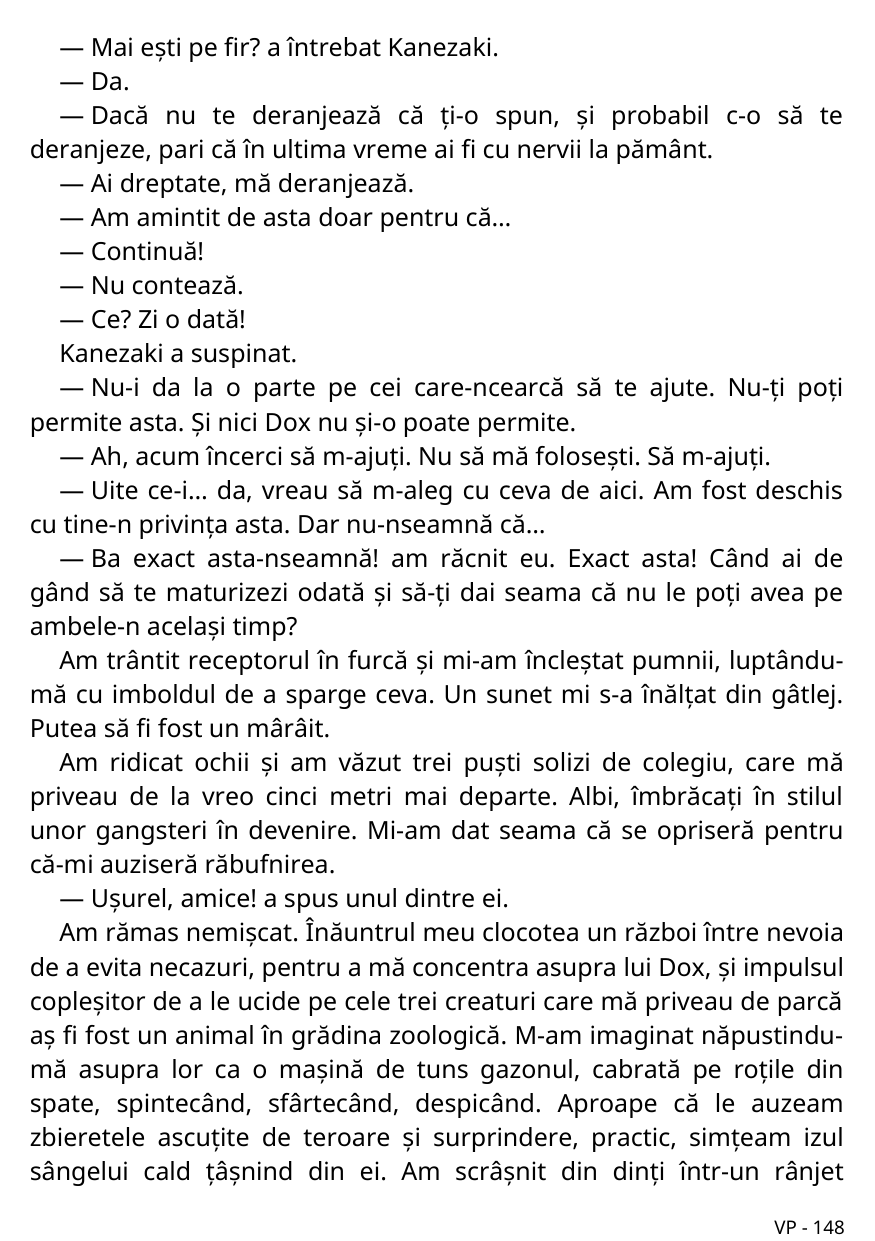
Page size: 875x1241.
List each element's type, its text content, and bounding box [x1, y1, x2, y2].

text Am trântit receptorul în furcă și mi-am încleștat pumnii, luptându-mă cu imboldul de a sparge ceva. Un sunet mi s-a înălțat din gâtlej. Putea să fi fost un mârâit. [29, 643, 844, 745]
text — Continuă! [29, 234, 844, 268]
text — Ah, acum încerci să m-ajuți. Nu să mă folosești. Să m-ajuți. [29, 438, 844, 472]
text — Mai ești pe fir? a întrebat Kanezaki. [29, 29, 844, 63]
text Kanezaki a suspinat. [29, 336, 844, 370]
text — Nu contează. [29, 268, 844, 302]
text — Da. [29, 63, 844, 98]
text — Ba exact asta-nseamnă! am răcnit eu. Exact asta! Când ai de gând să te maturizezi odată și să-ți dai seama că nu le poți avea pe ambele-n același timp? [29, 540, 844, 643]
text — Ai dreptate, mă deranjează. [29, 166, 844, 200]
text Am ridicat ochii și am văzut trei puști solizi de colegiu, care mă priveau de la vreo cinci metri mai departe. Albi, îmbrăcați în stilul unor gangsteri în devenire. Mi-am dat seama că se opriseră pentru că-mi auziseră răbufnirea. [29, 745, 844, 881]
text — Uite ce-i… da, vreau să m-aleg cu ceva de aici. Am fost deschis cu tine-n privința asta. Dar nu-nseamnă că… [29, 472, 844, 540]
text — Ușurel, amice! a spus unul dintre ei. [29, 881, 844, 915]
text — Nu-i da la o parte pe cei care-ncearcă să te ajute. Nu-ți poți permite asta. Și nici Dox nu și-o poate permite. [29, 370, 844, 438]
text — Dacă nu te deranjează că ți-o spun, și probabil c-o să te deranjeze, pari că în ultima vreme ai fi cu nervii la pământ. [29, 98, 844, 166]
text — Am amintit de asta doar pentru că… [29, 200, 844, 234]
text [29, 915, 844, 1188]
text — Ce? Zi o dată! [29, 302, 844, 336]
